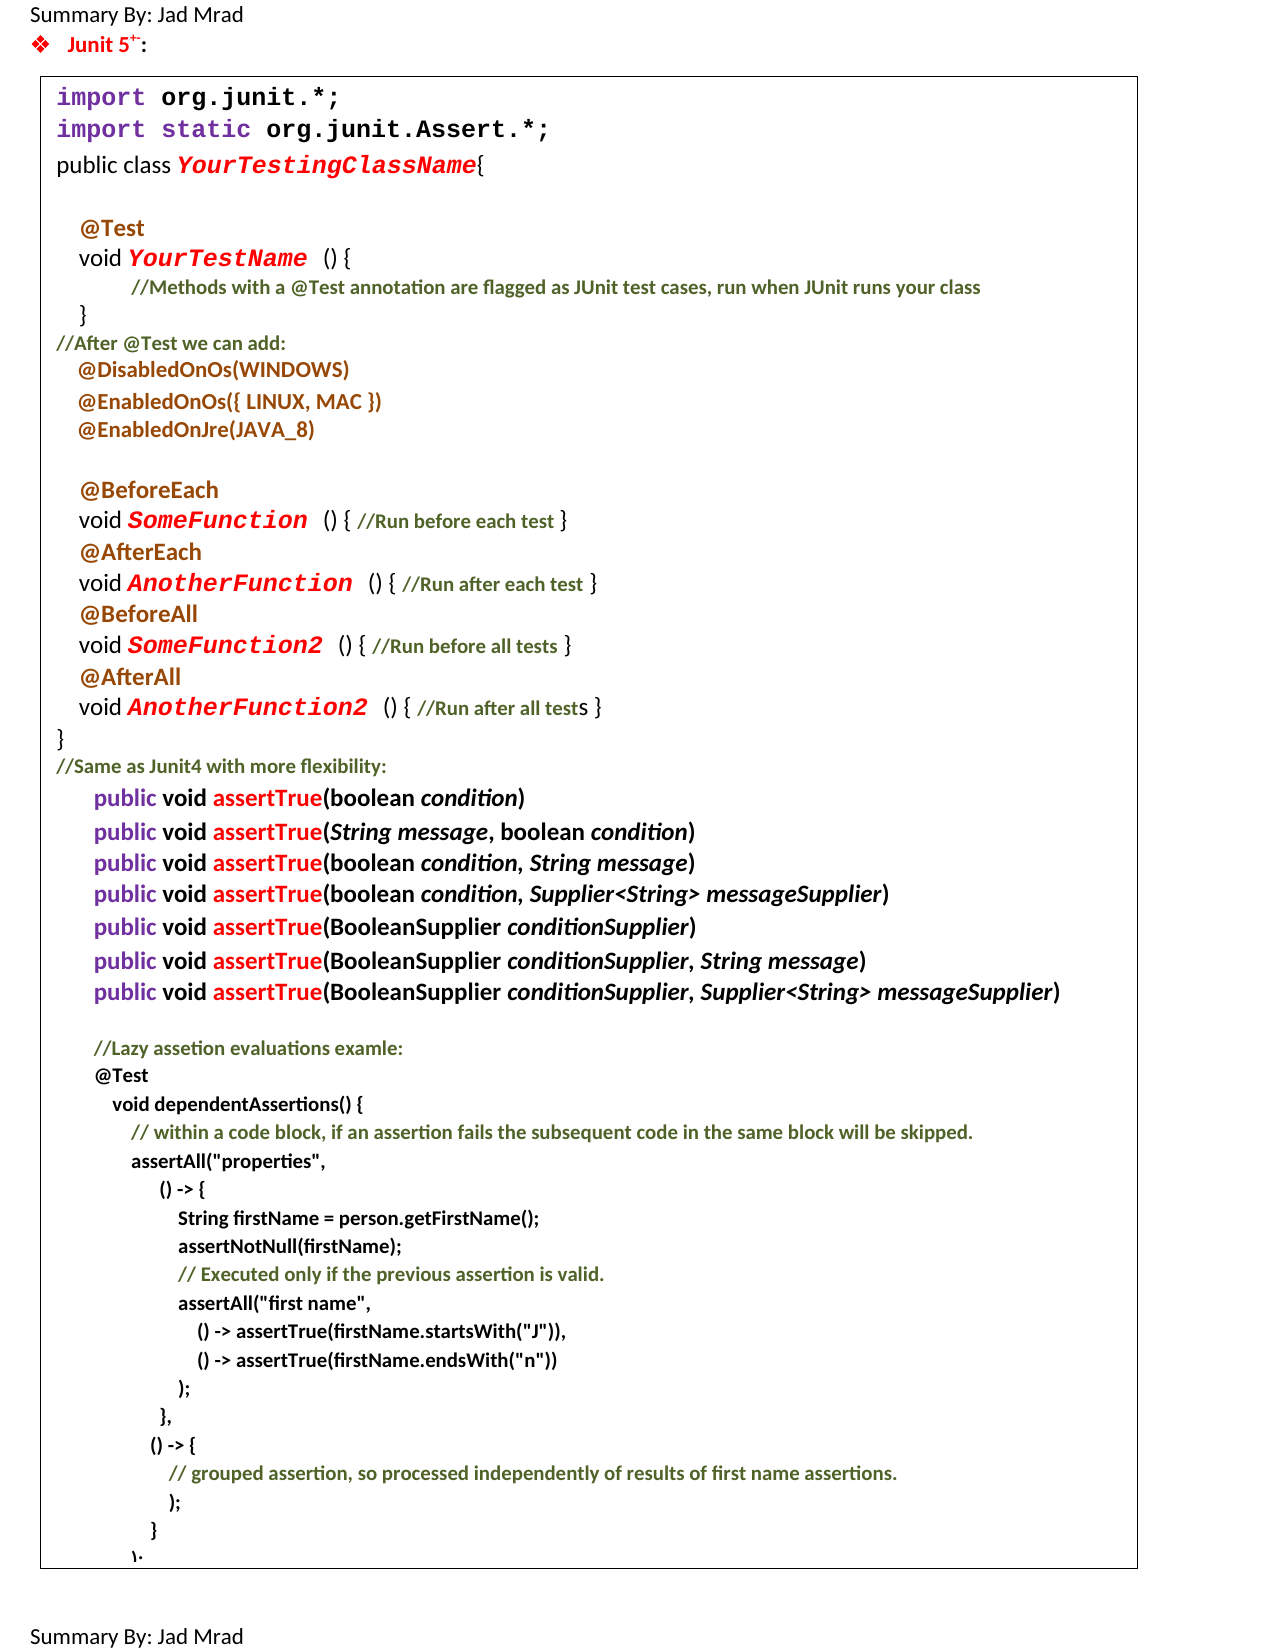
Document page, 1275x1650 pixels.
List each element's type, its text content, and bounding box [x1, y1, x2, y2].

list Junit 5+-: [30, 30, 1245, 58]
